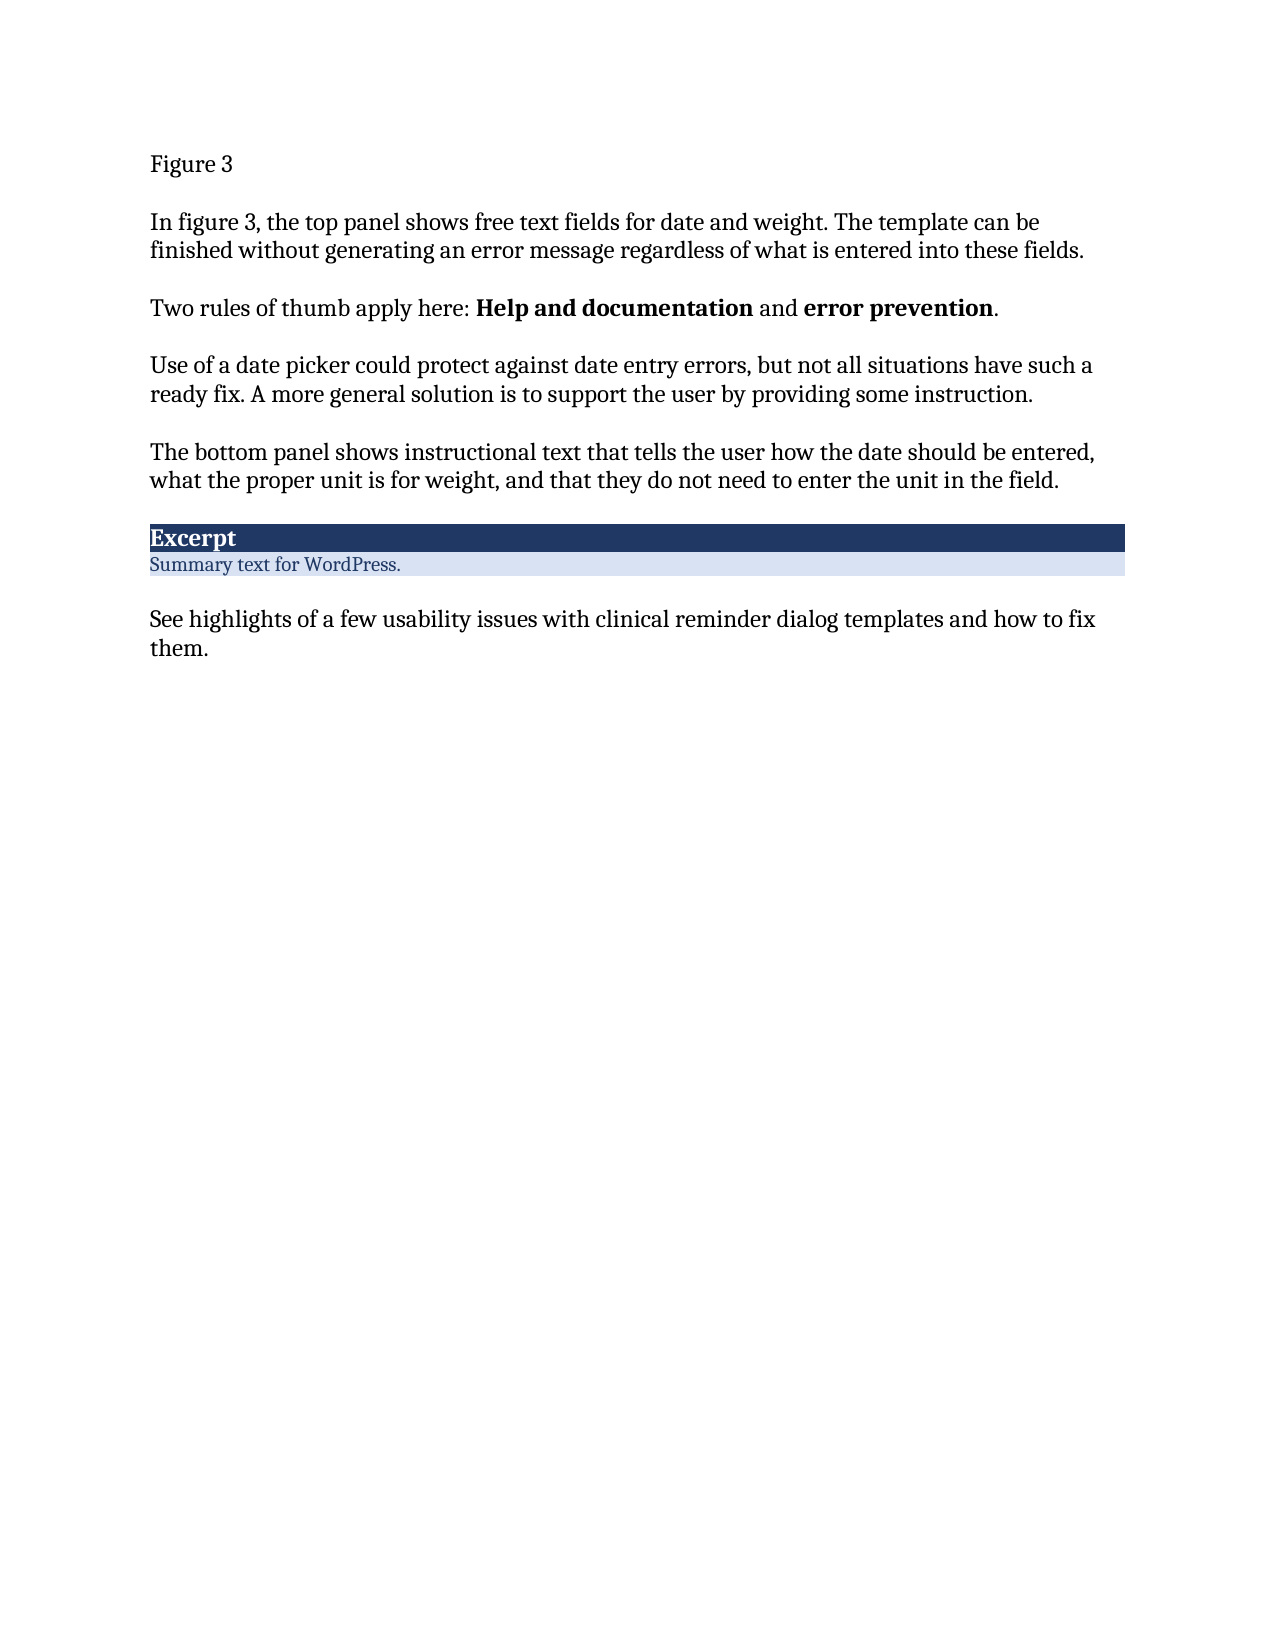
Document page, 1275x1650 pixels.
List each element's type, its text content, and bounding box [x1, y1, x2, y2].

text See highlights of a few usability issues with clinical reminder dialog templates and how to fix them. [150, 605, 1125, 663]
text The bottom panel shows instructional text that tells the user how the date should be entered, what the proper unit is for weight, and that they do not need to enter the unit in the field. [150, 437, 1125, 495]
text Summary text for WordPress. [150, 552, 1125, 576]
text In figure 3, the top panel shows free text fields for date and weight. The template can be finished without generating an error message regardless of what is entered into these fields. [150, 207, 1125, 265]
text Use of a date picker could protect against date entry errors, but not all situations have such a ready fix. A more general solution is to support the user by providing some instruction. [150, 351, 1125, 409]
text Figure 3 [150, 150, 1125, 179]
text Excerpt [150, 524, 1125, 552]
text Two rules of thumb apply here: Help and documentation and error prevention. [150, 294, 1125, 322]
